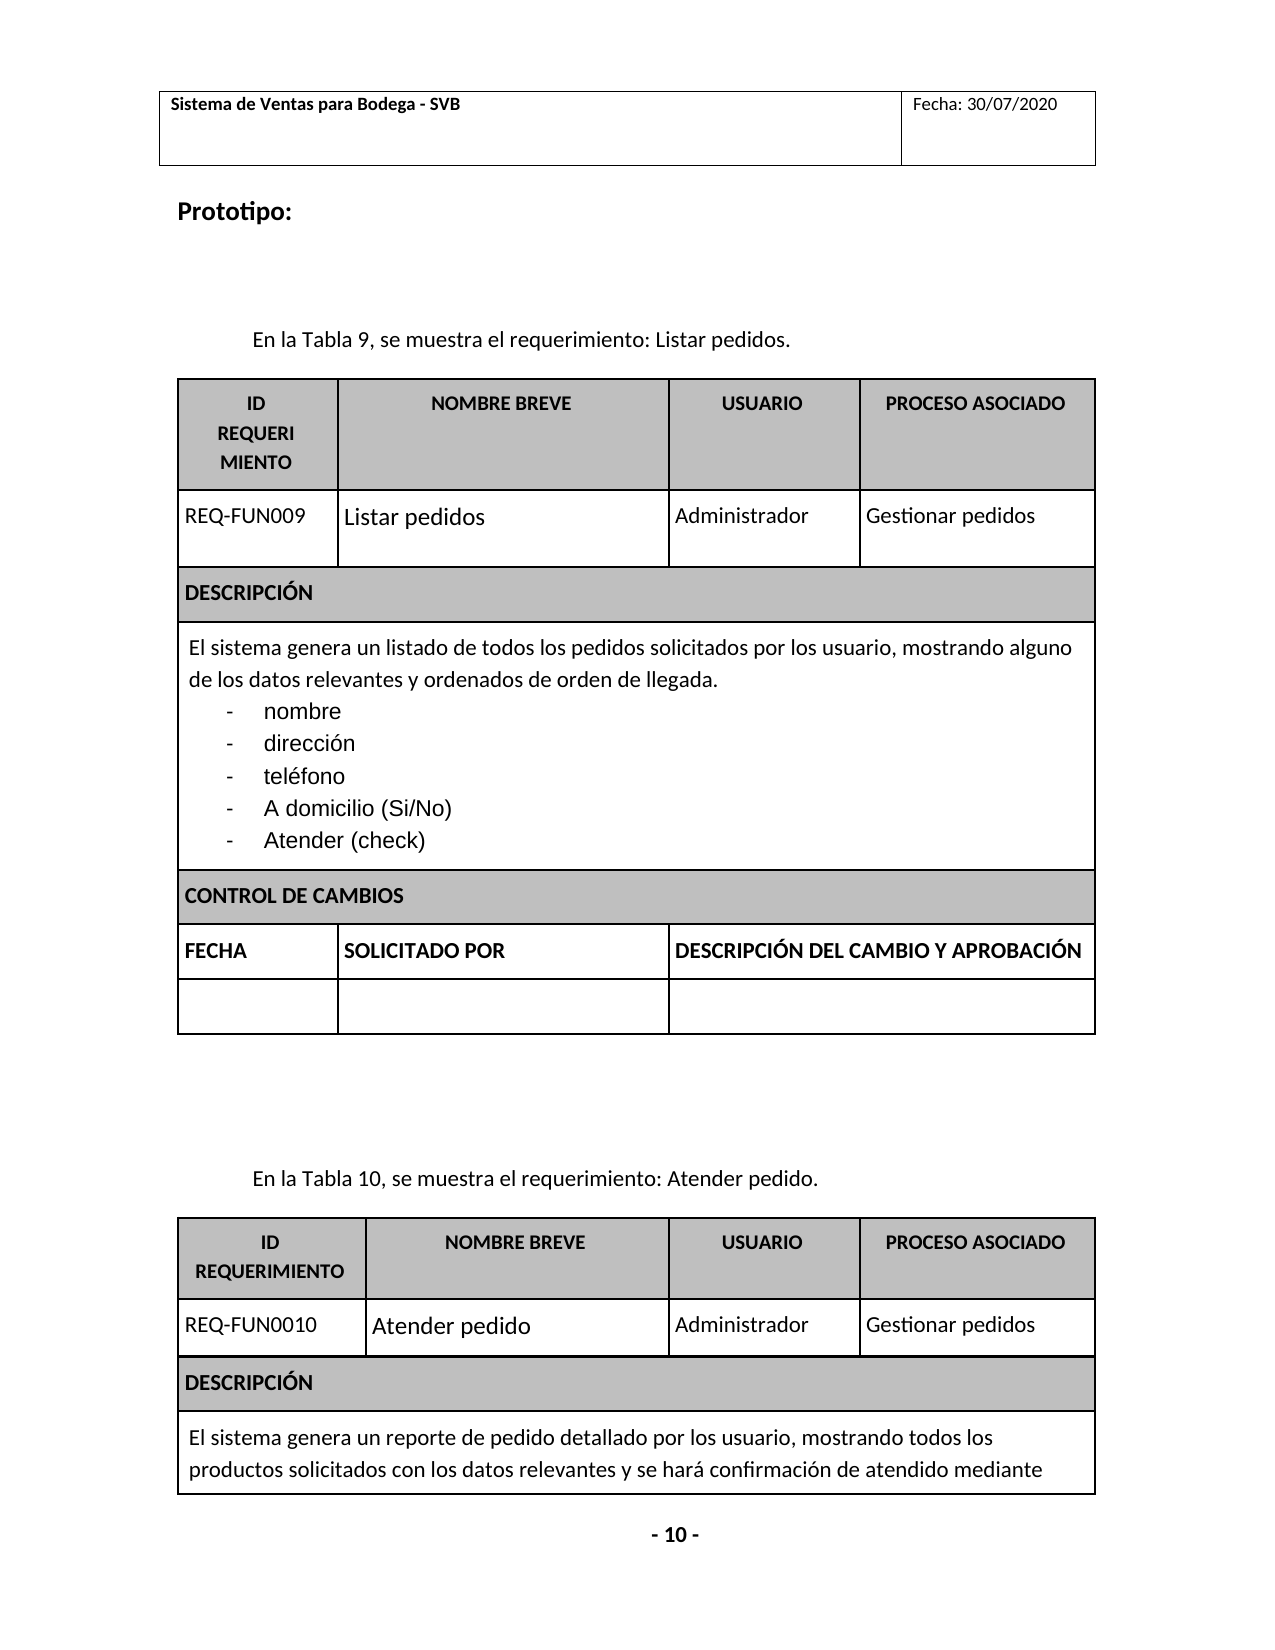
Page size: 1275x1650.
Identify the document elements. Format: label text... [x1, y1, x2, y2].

table_cell El sistema genera un listado de todos los pedidos solicitados por los usuario, mostrando alguno de los datos relevantes y ordenados de orden de llegada. nombre dirección teléfono A domicilio (Si/No) Atender (check) [179, 623, 1094, 868]
table_cell Administrador [670, 1300, 859, 1355]
table_cell [670, 980, 1094, 1033]
text En la Tabla 9, se muestra el requerimiento: Listar pedidos. [177, 325, 1098, 353]
table_cell CONTROL DE CAMBIOS [179, 871, 1094, 923]
table_cell Listar pedidos [339, 491, 668, 566]
table_cell Gestionar pedidos [861, 1300, 1094, 1355]
text En la Tabla 10, se muestra el requerimiento: Atender pedido. [177, 1164, 1098, 1192]
table_cell DESCRIPCIÓN [179, 568, 1094, 621]
table_cell REQ-FUN009 [179, 491, 337, 566]
table_cell Administrador [670, 491, 859, 566]
table_header ID REQUERI MIENTO [179, 380, 337, 489]
table_header NOMBRE BREVE [339, 380, 668, 489]
table_cell SOLICITADO POR [339, 925, 668, 978]
table_header PROCESO ASOCIADO [861, 1219, 1094, 1298]
subtitle Prototipo: [177, 194, 1098, 227]
table_cell [339, 980, 668, 1033]
table_header USUARIO [670, 1219, 859, 1298]
table_cell FECHA [179, 925, 337, 978]
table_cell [179, 1412, 1094, 1493]
table_cell DESCRIPCIÓN [179, 1358, 1094, 1410]
table_header PROCESO ASOCIADO [861, 380, 1094, 489]
table_header ID REQUERIMIENTO [179, 1219, 365, 1298]
table_cell Atender pedido [367, 1300, 668, 1355]
table_header NOMBRE BREVE [367, 1219, 668, 1298]
table_cell REQ-FUN0010 [179, 1300, 365, 1355]
table_cell [179, 980, 337, 1033]
table_cell DESCRIPCIÓN DEL CAMBIO Y APROBACIÓN [670, 925, 1094, 978]
table_header USUARIO [670, 380, 859, 489]
table_cell Gestionar pedidos [861, 491, 1094, 566]
